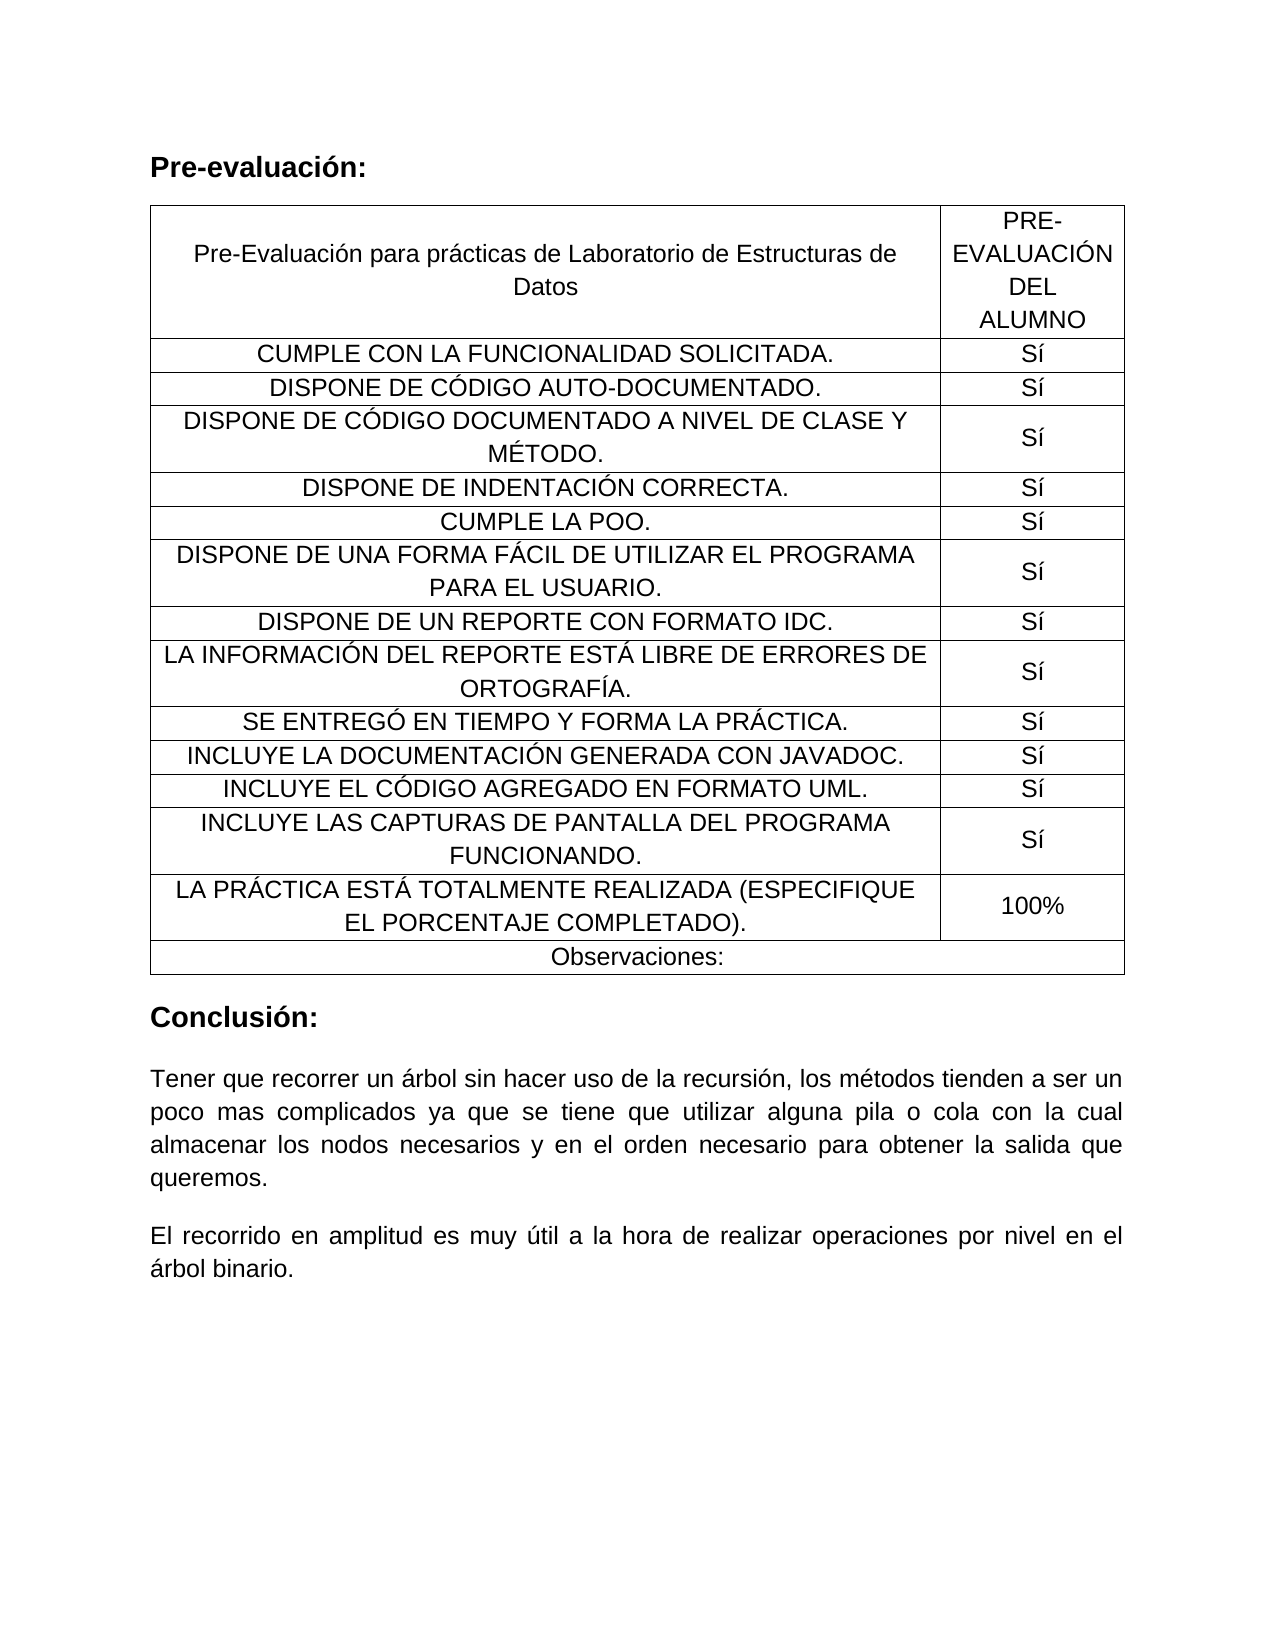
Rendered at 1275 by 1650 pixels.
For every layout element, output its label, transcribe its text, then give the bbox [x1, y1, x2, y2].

table_cell LA INFORMACIÓN DEL REPORTE ESTÁ LIBRE DE ERRORES DE ORTOGRAFÍA. [151, 641, 940, 706]
table_cell DISPONE DE CÓDIGO AUTO-DOCUMENTADO. [151, 373, 940, 405]
table_cell DISPONE DE UN REPORTE CON FORMATO IDC. [151, 607, 940, 639]
table_cell DISPONE DE INDENTACIÓN CORRECTA. [151, 473, 940, 506]
table_cell Observaciones: [151, 941, 1124, 974]
text Conclusión: [150, 1000, 1125, 1034]
table_cell Sí [941, 775, 1124, 807]
table_header PRE-EVALUACIÓN DEL ALUMNO [941, 206, 1124, 338]
table_cell Sí [941, 540, 1124, 606]
text Tener que recorrer un árbol sin hacer uso de la recursión, los métodos tienden a ser un poco mas complicados ya que se tiene que utilizar alguna pila o cola con la cual almacenar los nodos necesarios y en el orden necesario para obtener la salida que queremos. [150, 1064, 1125, 1191]
table_cell INCLUYE LAS CAPTURAS DE PANTALLA DEL PROGRAMA FUNCIONANDO. [151, 808, 940, 874]
table_cell LA PRÁCTICA ESTÁ TOTALMENTE REALIZADA (ESPECIFIQUE EL PORCENTAJE COMPLETADO). [151, 875, 940, 940]
text El recorrido en amplitud es muy útil a la hora de realizar operaciones por nivel en el árbol binario. [150, 1221, 1125, 1282]
table_cell Sí [941, 339, 1124, 372]
table_cell CUMPLE CON LA FUNCIONALIDAD SOLICITADA. [151, 339, 940, 372]
table_cell 100% [941, 875, 1124, 940]
table_cell Sí [941, 473, 1124, 506]
table_cell CUMPLE LA POO. [151, 507, 940, 539]
table_cell Sí [941, 373, 1124, 405]
table_cell DISPONE DE CÓDIGO DOCUMENTADO A NIVEL DE CLASE Y MÉTODO. [151, 406, 940, 472]
table_cell DISPONE DE UNA FORMA FÁCIL DE UTILIZAR EL PROGRAMA PARA EL USUARIO. [151, 540, 940, 606]
table_cell Sí [941, 607, 1124, 639]
table_cell INCLUYE LA DOCUMENTACIÓN GENERADA CON JAVADOC. [151, 741, 940, 773]
table_cell Sí [941, 741, 1124, 773]
table_cell Sí [941, 707, 1124, 740]
table_cell Sí [941, 406, 1124, 472]
table_cell SE ENTREGÓ EN TIEMPO Y FORMA LA PRÁCTICA. [151, 707, 940, 740]
table_cell Sí [941, 507, 1124, 539]
table_header Pre-Evaluación para prácticas de Laboratorio de Estructuras de Datos [151, 206, 940, 338]
table_cell Sí [941, 641, 1124, 706]
text Pre-evaluación: [150, 150, 1125, 183]
table_cell Sí [941, 808, 1124, 874]
table_cell INCLUYE EL CÓDIGO AGREGADO EN FORMATO UML. [151, 775, 940, 807]
